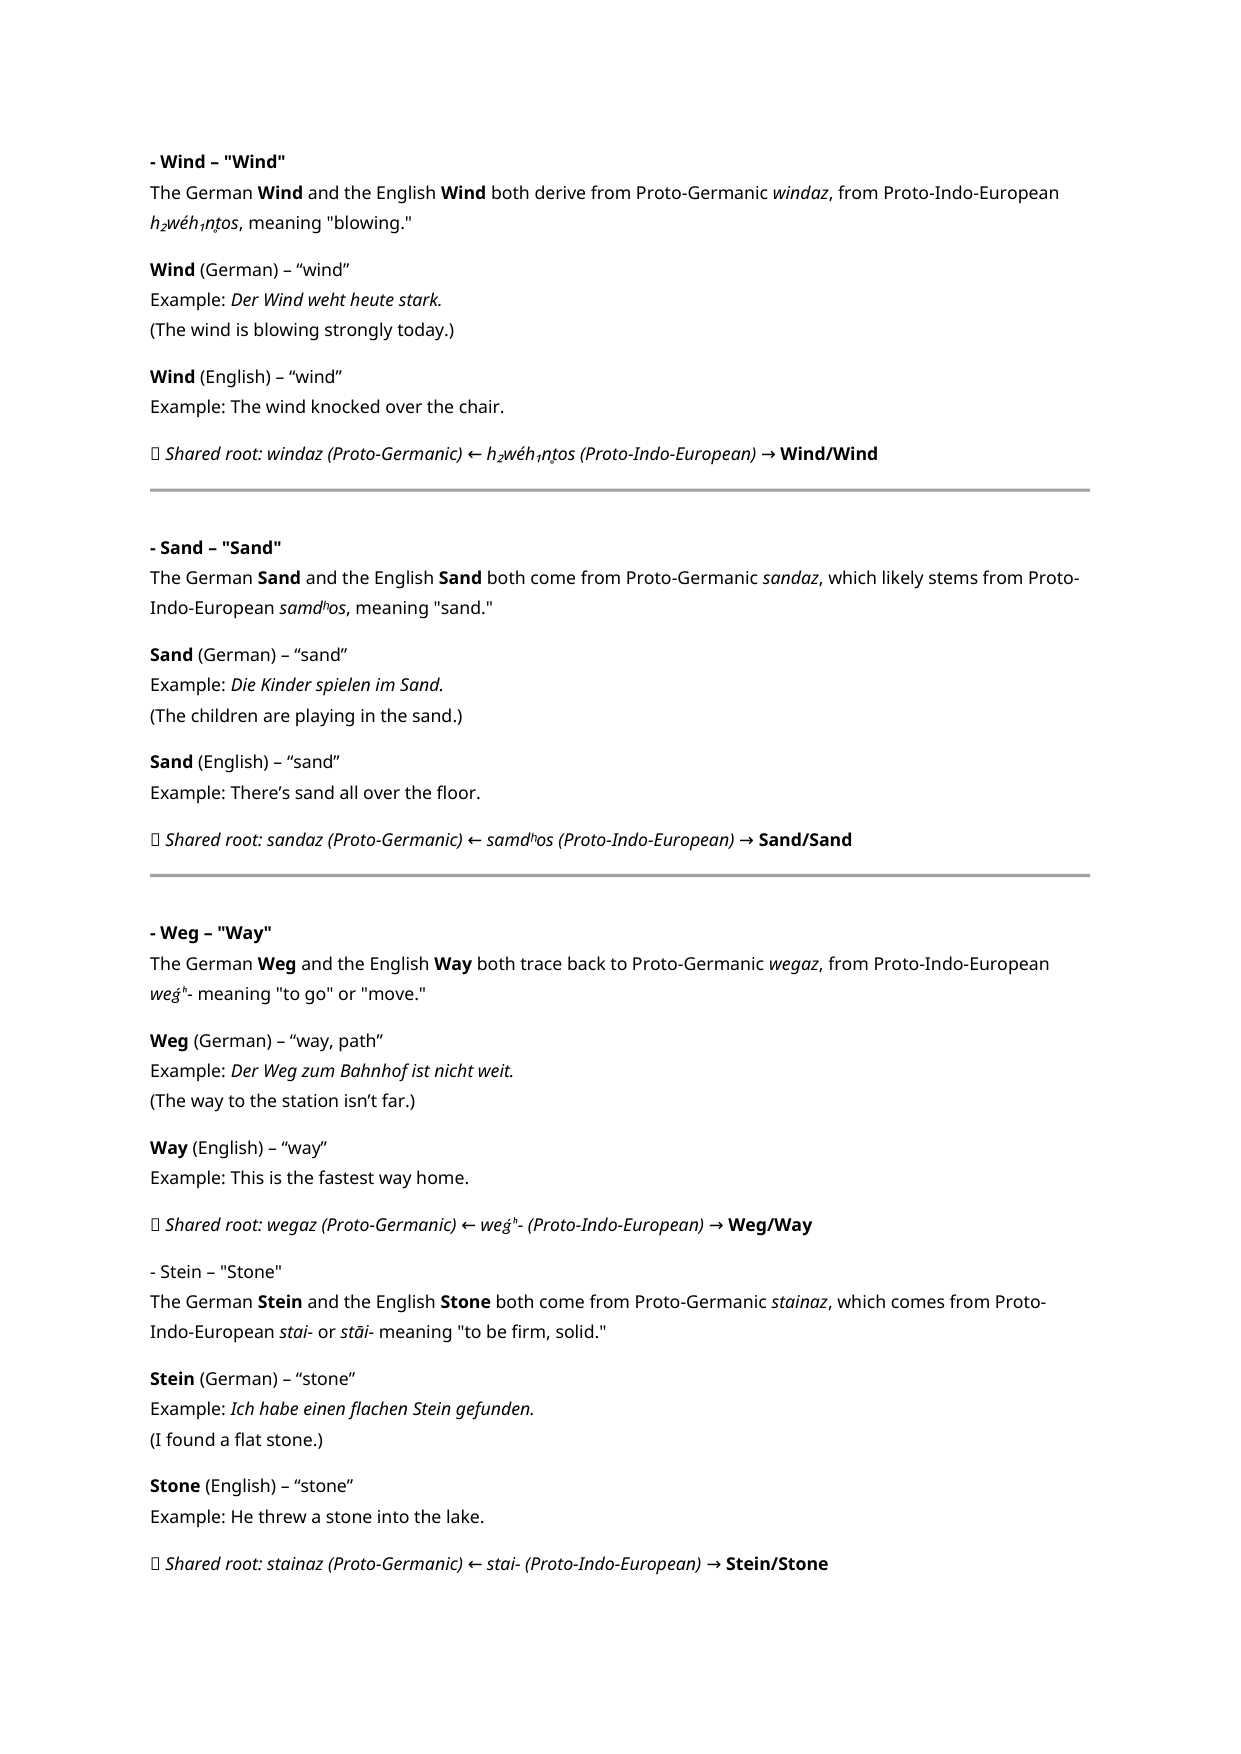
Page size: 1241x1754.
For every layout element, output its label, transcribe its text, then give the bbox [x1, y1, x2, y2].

text Sand (German) – “sand” Example: Die Kinder spielen im Sand. (The children are playing in the sand.) [150, 643, 1090, 727]
text - Stein – "Stone" The German Stein and the English Stone both come from Proto-Germanic stainaz, which comes from Proto-Indo-European stai- or stāi- meaning "to be firm, solid." [150, 1259, 1090, 1344]
text Stein (German) – “stone” Example: Ich habe einen flachen Stein gefunden. (I found a flat stone.) [150, 1367, 1090, 1451]
text - Sand – "Sand" The German Sand and the English Sand both come from Proto-Germanic sandaz, which likely stems from Proto-Indo-European samdʰos, meaning "sand." [150, 535, 1090, 620]
text Way (English) – “way” Example: This is the fastest way home. [150, 1135, 1090, 1190]
text - Weg – "Way" The German Weg and the English Way both trace back to Proto-Germanic wegaz, from Proto-Indo-European weǵʰ- meaning "to go" or "move." [150, 921, 1090, 1005]
text Wind (German) – “wind” Example: Der Wind weht heute stark. (The wind is blowing strongly today.) [150, 257, 1090, 342]
text Sand (English) – “sand” Example: There’s sand all over the floor. [150, 750, 1090, 804]
text 🧠 Shared root: stainaz (Proto-Germanic) ← stai- (Proto-Indo-European) → Stein/Stone [150, 1551, 1090, 1575]
text 🧠 Shared root: wegaz (Proto-Germanic) ← weǵʰ- (Proto-Indo-European) → Weg/Way [150, 1212, 1090, 1237]
text Wind (English) – “wind” Example: The wind knocked over the chair. [150, 364, 1090, 419]
text - Wind – "Wind" The German Wind and the English Wind both derive from Proto-Germanic windaz, from Proto-Indo-European h₂wéh₁n̥tos, meaning "blowing." [150, 150, 1090, 234]
text 🧠 Shared root: sandaz (Proto-Germanic) ← samdʰos (Proto-Indo-European) → Sand/Sand [150, 827, 1090, 851]
text Stone (English) – “stone” Example: He threw a stone into the lake. [150, 1474, 1090, 1528]
text Weg (German) – “way, path” Example: Der Weg zum Bahnhof ist nicht weit. (The way to the station isn’t far.) [150, 1028, 1090, 1113]
text 🧠 Shared root: windaz (Proto-Germanic) ← h₂wéh₁n̥tos (Proto-Indo-European) → Wind/Wind [150, 442, 1090, 466]
